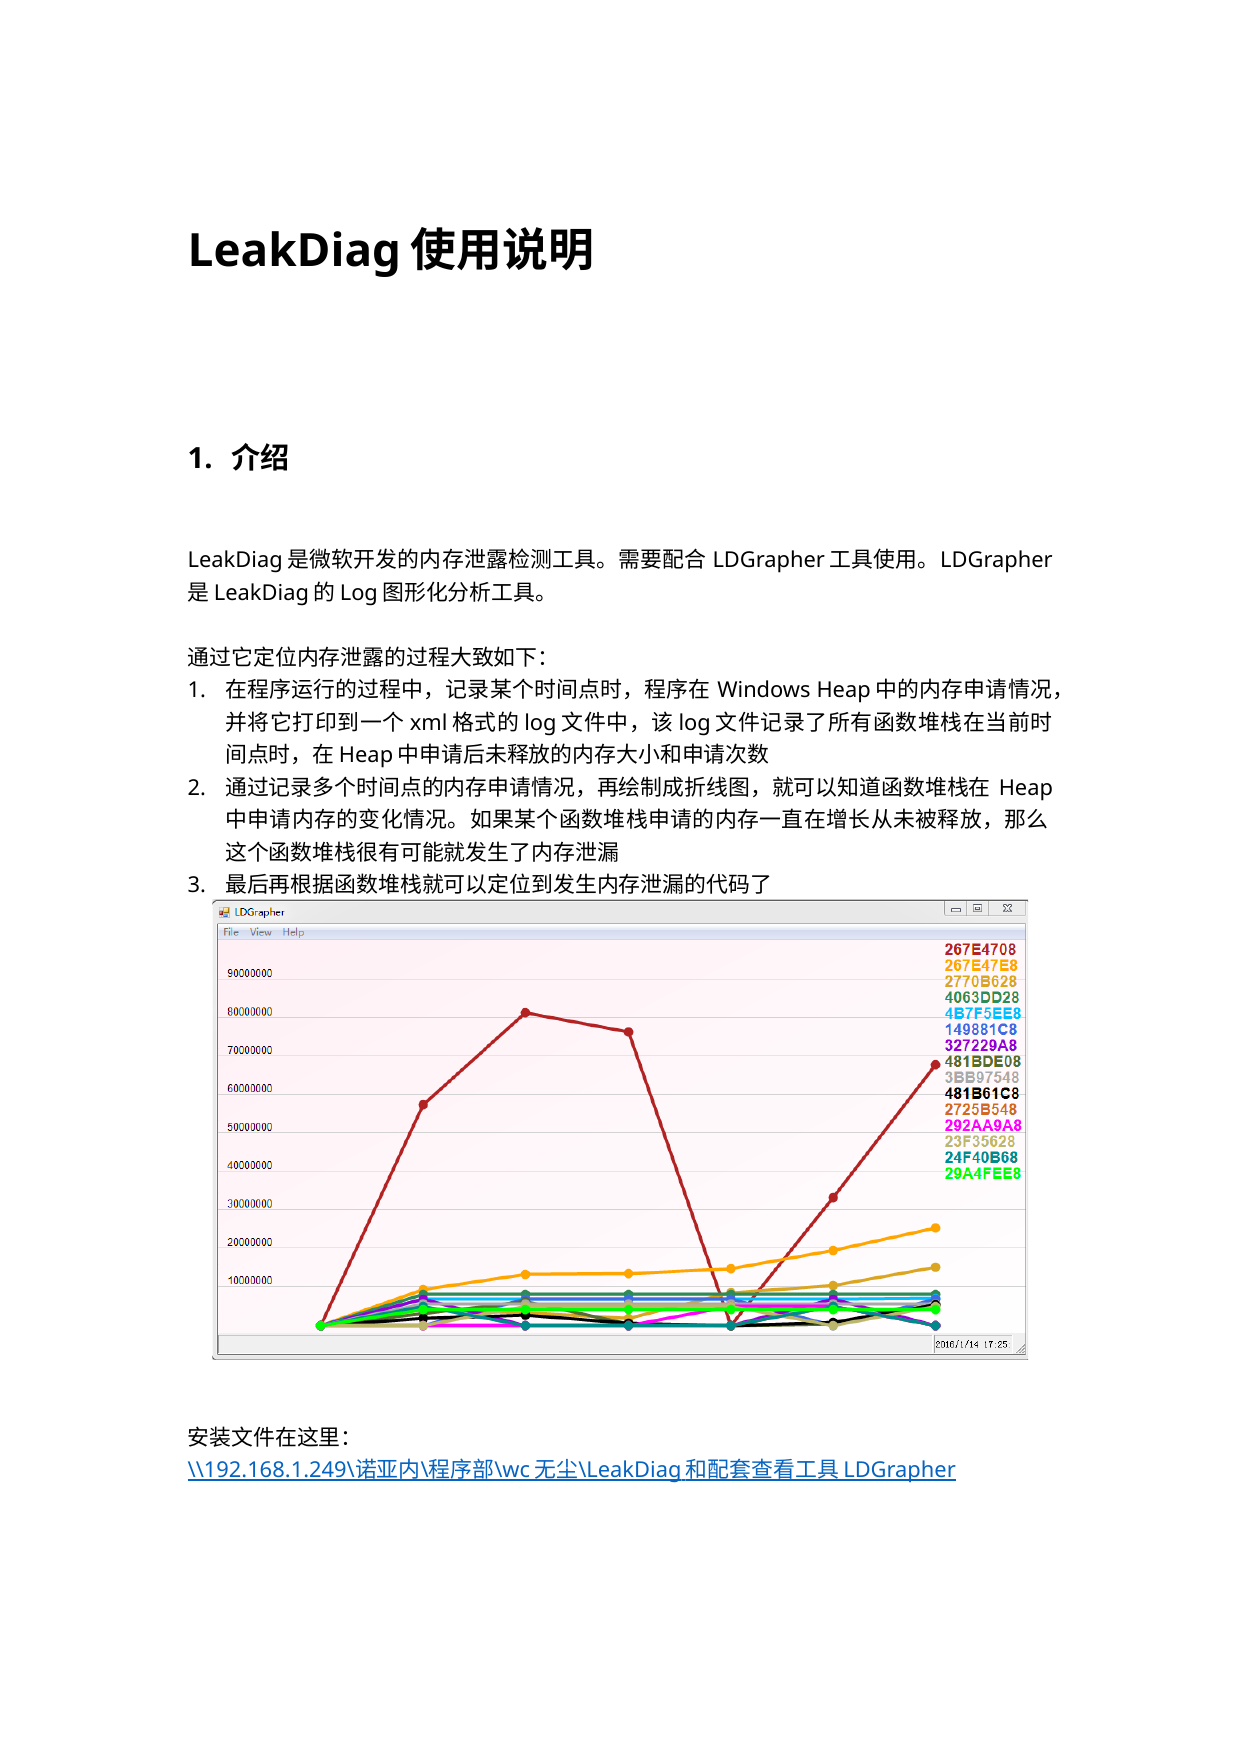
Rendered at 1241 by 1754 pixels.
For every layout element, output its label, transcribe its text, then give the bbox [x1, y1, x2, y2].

list 通过记录多个时间点的内存申请情况，再绘制成折线图，就可以知道函数堆栈在Heap中申请内存的变化情况。如果某个函数堆栈申请的内存一直在增长从未被释放，那么这个函数堆栈很有可能就发生了内存泄漏 [187, 769, 1053, 867]
list 在程序运行的过程中，记录某个时间点时，程序在Windows Heap中的内存申请情况，并将它打印到一个xml格式的log文件中，该log文件记录了所有函数堆栈在当前时间点时，在Heap中申请后未释放的内存大小和申请次数 [187, 672, 1053, 769]
subtitle LeakDiag使用说明 [187, 197, 1053, 295]
list 最后再根据函数堆栈就可以定位到发生内存泄漏的代码了 [187, 867, 1053, 899]
picture [212, 899, 1029, 1360]
text LeakDiag是微软开发的内存泄露检测工具。需要配合LDGrapher工具使用。LDGrapher是LeakDiag的Log图形化分析工具。 [187, 542, 1053, 607]
text 安装文件在这里： [187, 1419, 1053, 1452]
text \\192.168.1.249\诺亚内\程序部\wc无尘\LeakDiag和配套查看工具LDGrapher [187, 1452, 1053, 1484]
subtitle 介绍 [187, 423, 1053, 488]
text 通过它定位内存泄露的过程大致如下： [187, 639, 1053, 672]
